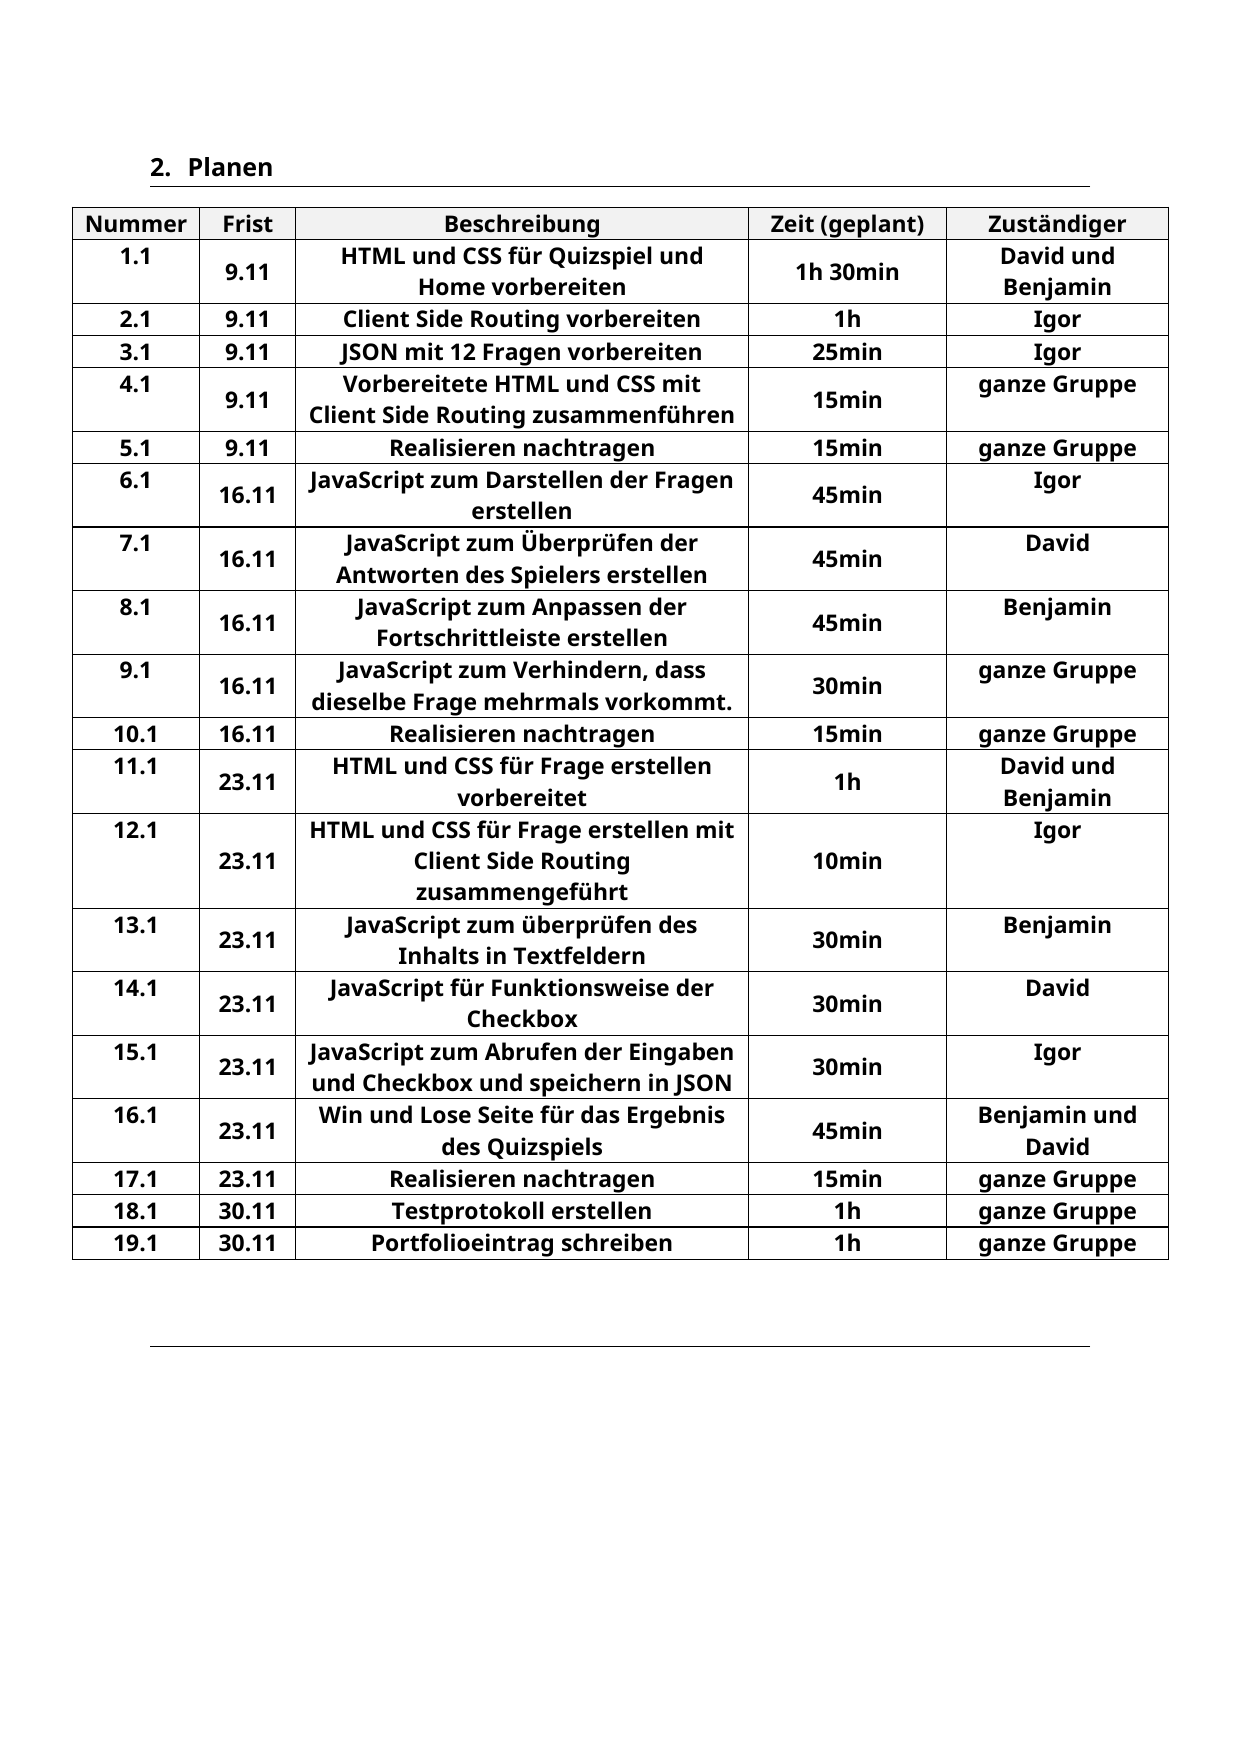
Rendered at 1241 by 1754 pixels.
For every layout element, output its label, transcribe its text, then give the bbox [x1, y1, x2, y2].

table_cell Igor [947, 336, 1168, 367]
table_cell Portfolioeintrag schreiben [296, 1228, 748, 1259]
table_cell 2.1 [73, 304, 199, 335]
table_cell 45min [749, 464, 946, 526]
table_cell Realisieren nachtragen [296, 1163, 748, 1194]
table_header Zeit (geplant) [749, 208, 946, 239]
table_cell 14.1 [73, 972, 199, 1035]
table_cell 1h [749, 1195, 946, 1226]
table_cell 3.1 [73, 336, 199, 367]
table_cell Igor [947, 814, 1168, 908]
table_cell 16.11 [200, 591, 295, 653]
table_cell 23.11 [200, 814, 295, 908]
table_cell 30min [749, 655, 946, 717]
table_cell 23.11 [200, 972, 295, 1035]
table_cell ganze Gruppe [947, 1163, 1168, 1194]
table_cell 9.11 [200, 240, 295, 302]
table_cell 16.11 [200, 528, 295, 590]
table_cell Igor [947, 1036, 1168, 1098]
table_cell 1h 30min [749, 240, 946, 302]
table_cell Realisieren nachtragen [296, 432, 748, 463]
table_cell 17.1 [73, 1163, 199, 1194]
table_header Nummer [73, 208, 199, 239]
table_cell 15.1 [73, 1036, 199, 1098]
table_cell HTML und CSS für Frage erstellen mit Client Side Routing zusammengeführt [296, 814, 748, 908]
table_cell 1h [749, 750, 946, 813]
table_cell 45min [749, 528, 946, 590]
table_cell 23.11 [200, 1036, 295, 1098]
table_cell JavaScript zum Abrufen der Eingaben und Checkbox und speichern in JSON [296, 1036, 748, 1098]
table_cell 18.1 [73, 1195, 199, 1226]
table_cell 9.11 [200, 304, 295, 335]
table_cell 5.1 [73, 432, 199, 463]
table_cell 30.11 [200, 1195, 295, 1226]
table_cell JavaScript zum Verhindern, dass dieselbe Frage mehrmals vorkommt. [296, 655, 748, 717]
table_cell 10.1 [73, 718, 199, 749]
table_cell ganze Gruppe [947, 1228, 1168, 1259]
table_cell JavaScript zum Darstellen der Fragen erstellen [296, 464, 748, 526]
table_cell 9.11 [200, 432, 295, 463]
table_cell 15min [749, 432, 946, 463]
table_cell 9.11 [200, 336, 295, 367]
table_cell 10min [749, 814, 946, 908]
table_cell 30min [749, 1036, 946, 1098]
table_cell JavaScript zum überprüfen des Inhalts in Textfeldern [296, 909, 748, 971]
table_cell JSON mit 12 Fragen vorbereiten [296, 336, 748, 367]
table_cell 16.11 [200, 464, 295, 526]
table_cell Win und Lose Seite für das Ergebnis des Quizspiels [296, 1099, 748, 1162]
table_cell 15min [749, 718, 946, 749]
table_cell ganze Gruppe [947, 655, 1168, 717]
table_cell 23.11 [200, 1163, 295, 1194]
table_cell David [947, 528, 1168, 590]
table_cell JavaScript zum Anpassen der Fortschrittleiste erstellen [296, 591, 748, 653]
table_cell 45min [749, 1099, 946, 1162]
table_cell 15min [749, 1163, 946, 1194]
table_cell 25min [749, 336, 946, 367]
table_cell 1.1 [73, 240, 199, 302]
table_cell 30min [749, 909, 946, 971]
table_cell 9.1 [73, 655, 199, 717]
table_cell 30.11 [200, 1228, 295, 1259]
table_cell Igor [947, 304, 1168, 335]
table_cell 16.11 [200, 718, 295, 749]
table_cell Client Side Routing vorbereiten [296, 304, 748, 335]
table_cell ganze Gruppe [947, 718, 1168, 749]
table_cell 16.1 [73, 1099, 199, 1162]
table_cell 45min [749, 591, 946, 653]
table_cell David und Benjamin [947, 240, 1168, 302]
table_cell 13.1 [73, 909, 199, 971]
table_cell JavaScript für Funktionsweise der Checkbox [296, 972, 748, 1035]
table_cell 8.1 [73, 591, 199, 653]
table_cell Benjamin [947, 591, 1168, 653]
table_header Zuständiger [947, 208, 1168, 239]
table_cell 1h [749, 304, 946, 335]
table_cell Igor [947, 464, 1168, 526]
table_cell ganze Gruppe [947, 368, 1168, 431]
table_cell David und Benjamin [947, 750, 1168, 813]
table_cell Testprotokoll erstellen [296, 1195, 748, 1226]
table_cell 23.11 [200, 909, 295, 971]
table_cell 19.1 [73, 1228, 199, 1259]
table_cell 23.11 [200, 750, 295, 813]
table_cell HTML und CSS für Quizspiel und Home vorbereiten [296, 240, 748, 302]
table_cell 30min [749, 972, 946, 1035]
table_cell 16.11 [200, 655, 295, 717]
table_cell 12.1 [73, 814, 199, 908]
table_cell 15min [749, 368, 946, 431]
table_cell 4.1 [73, 368, 199, 431]
subtitle Planen [150, 150, 1090, 186]
table_cell 23.11 [200, 1099, 295, 1162]
table_cell 6.1 [73, 464, 199, 526]
table_cell 9.11 [200, 368, 295, 431]
table_cell ganze Gruppe [947, 1195, 1168, 1226]
table_cell HTML und CSS für Frage erstellen vorbereitet [296, 750, 748, 813]
table_cell 7.1 [73, 528, 199, 590]
table_cell 11.1 [73, 750, 199, 813]
table_header Frist [200, 208, 295, 239]
table_cell Vorbereitete HTML und CSS mit Client Side Routing zusammenführen [296, 368, 748, 431]
table_cell JavaScript zum Überprüfen der Antworten des Spielers erstellen [296, 528, 748, 590]
table_cell David [947, 972, 1168, 1035]
table_cell Benjamin [947, 909, 1168, 971]
table_cell Benjamin und David [947, 1099, 1168, 1162]
table_cell ganze Gruppe [947, 432, 1168, 463]
table_header Beschreibung [296, 208, 748, 239]
table_cell Realisieren nachtragen [296, 718, 748, 749]
table_cell 1h [749, 1228, 946, 1259]
